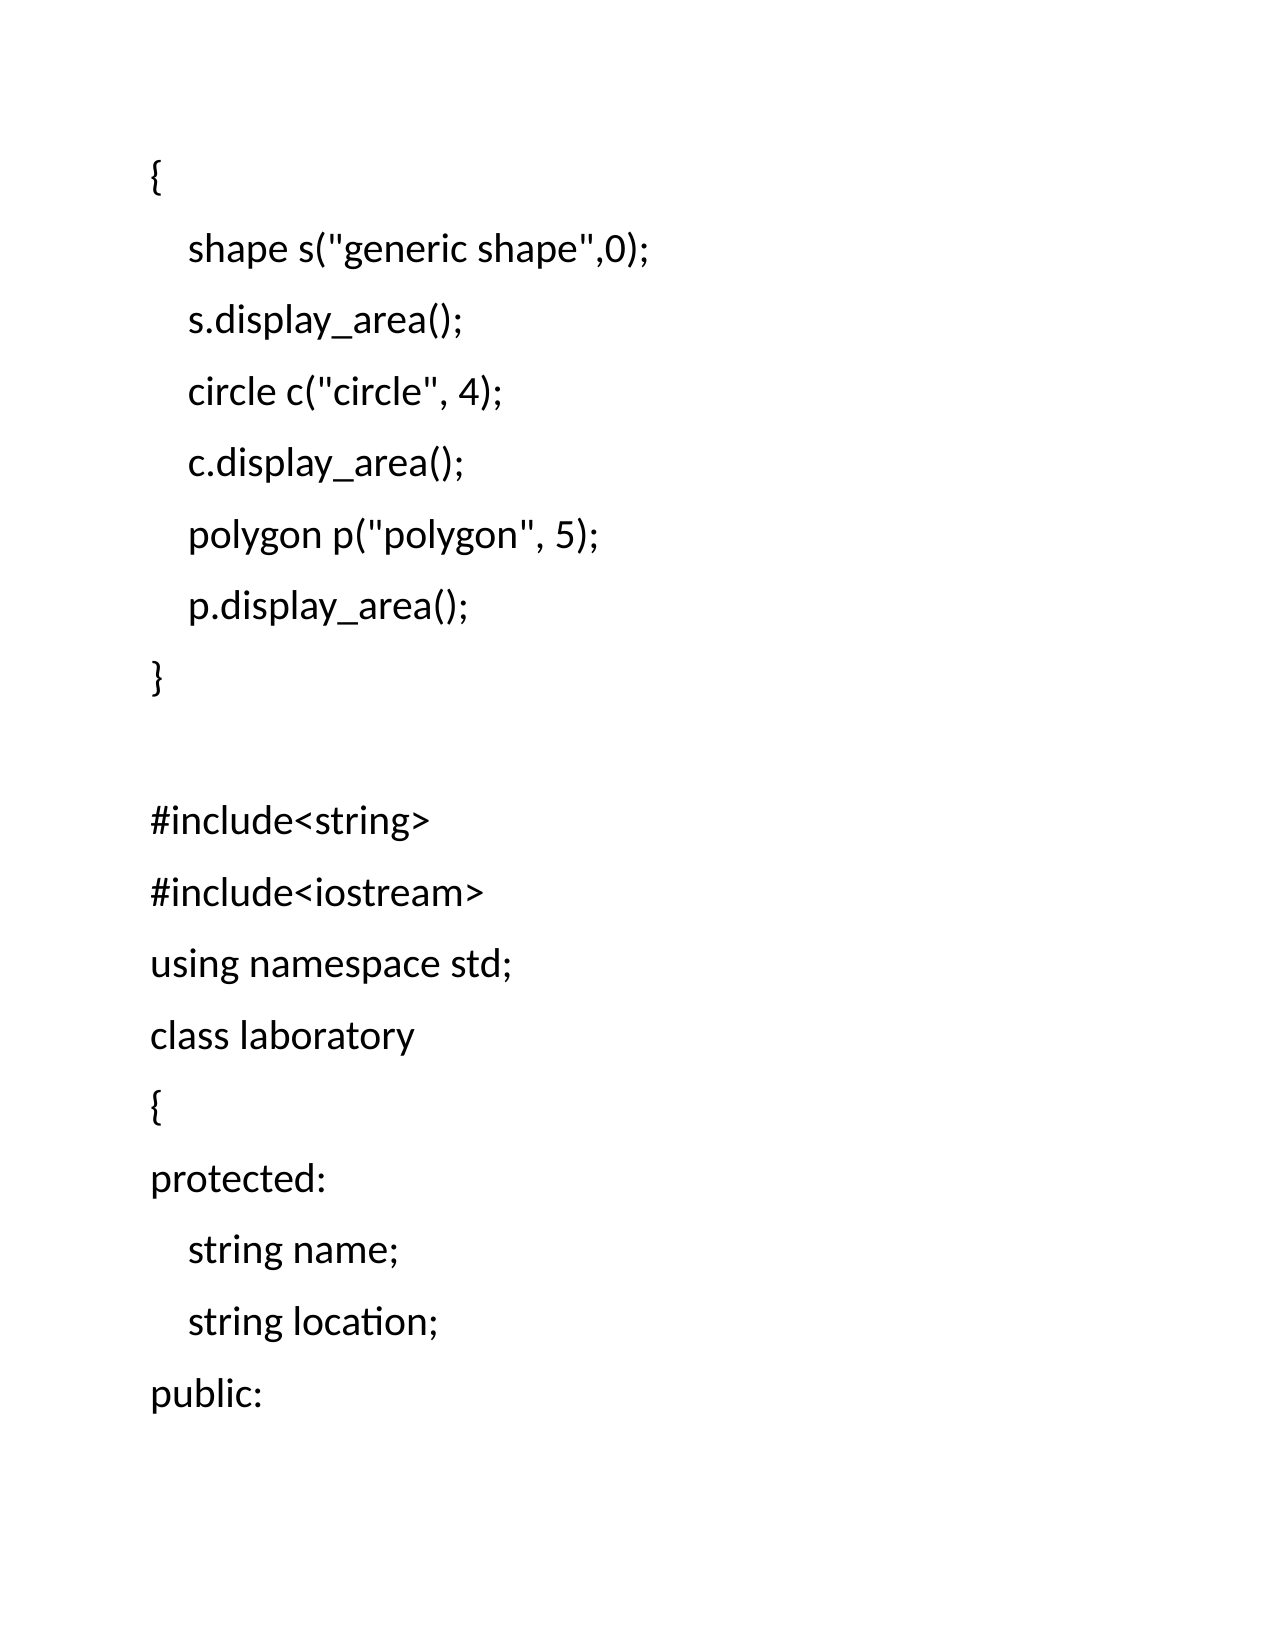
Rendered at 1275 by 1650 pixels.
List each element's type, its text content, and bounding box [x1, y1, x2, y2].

text #include<string> [150, 794, 1125, 845]
text } [150, 651, 1125, 702]
text p.display_area(); [150, 579, 1125, 630]
text c.display_area(); [150, 436, 1125, 487]
text #include<iostream> [150, 866, 1125, 916]
text class laboratory [150, 1009, 1125, 1059]
text public: [150, 1367, 1125, 1417]
text s.display_area(); [150, 293, 1125, 344]
text protected: [150, 1152, 1125, 1203]
text string name; [150, 1223, 1125, 1274]
text shape s("generic shape",0); [150, 222, 1125, 272]
text polygon p("polygon", 5); [150, 508, 1125, 559]
text { [150, 1080, 1125, 1131]
text circle c("circle", 4); [150, 365, 1125, 416]
text using namespace std; [150, 937, 1125, 988]
text { [150, 150, 1125, 201]
text string location; [150, 1295, 1125, 1346]
